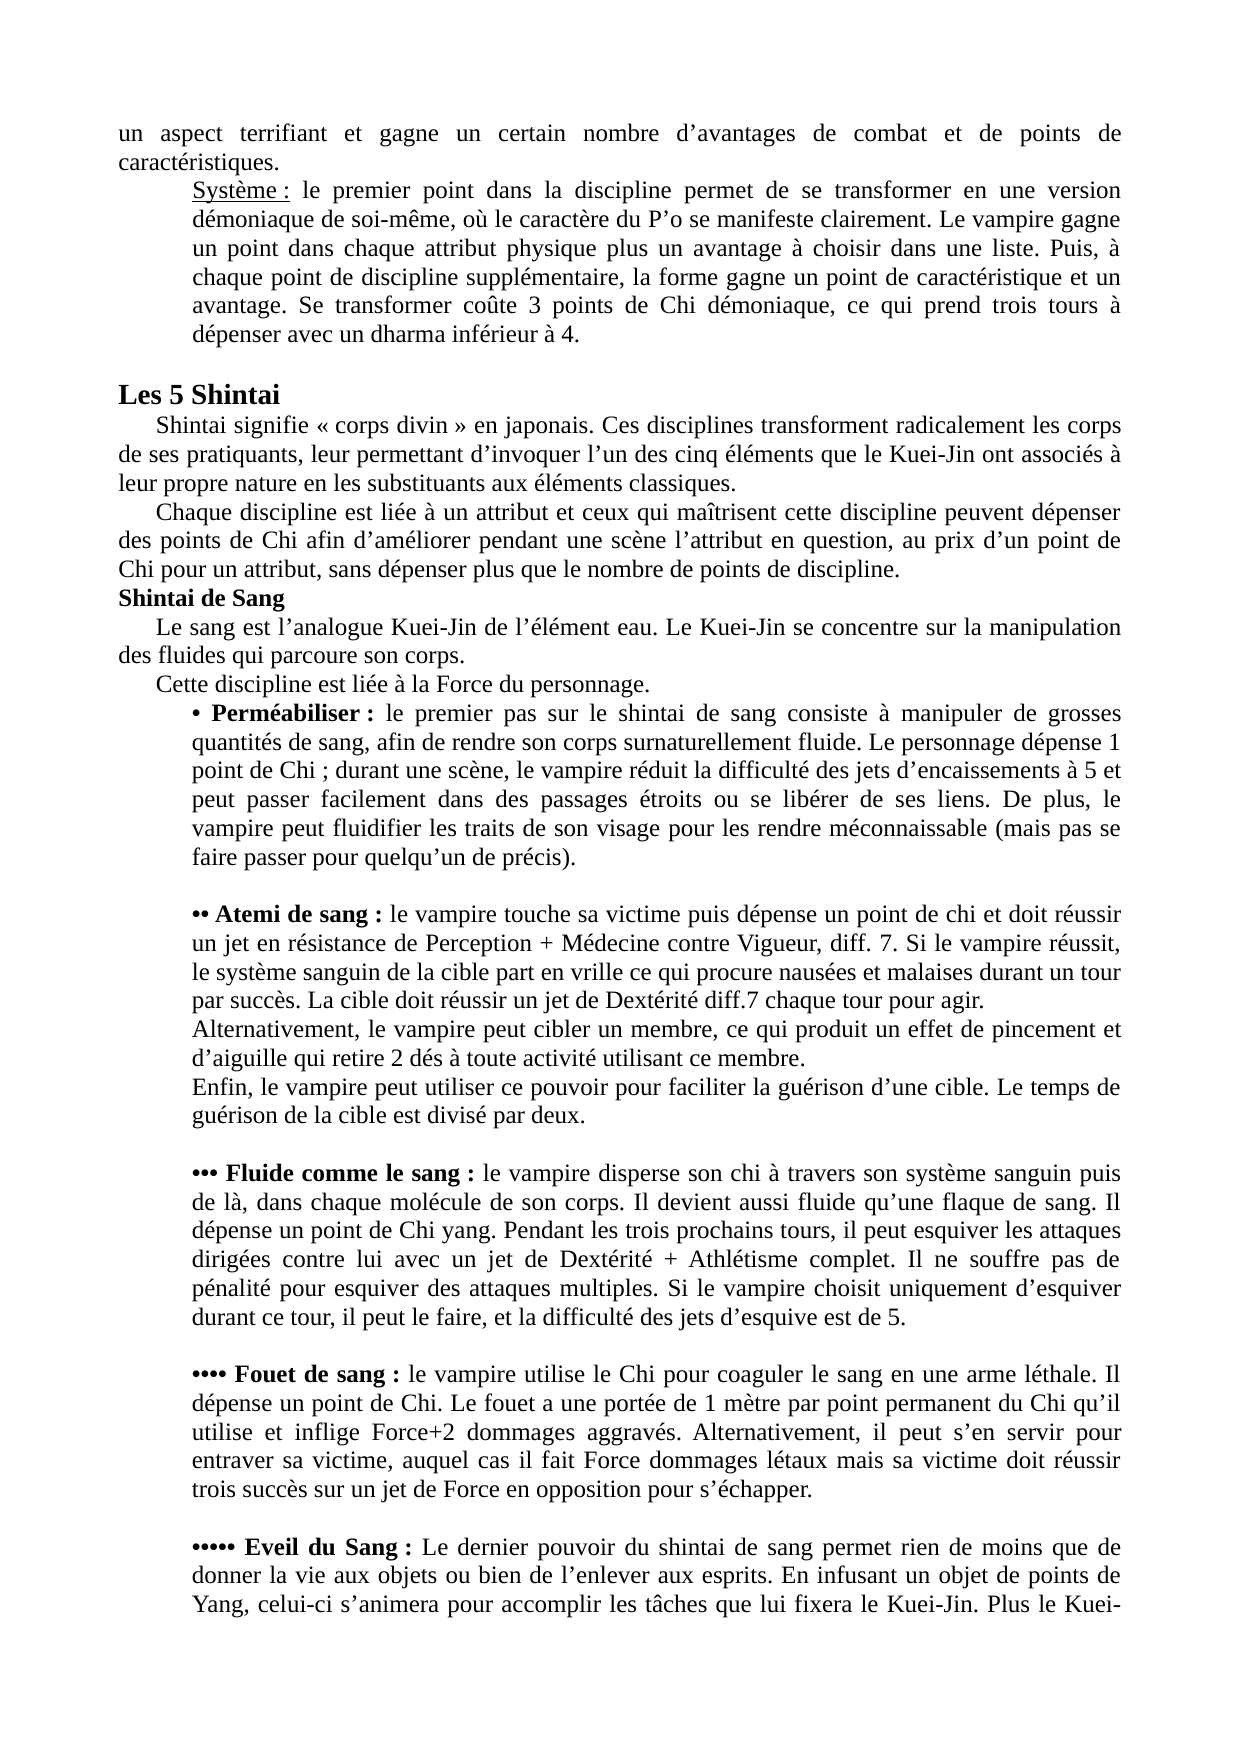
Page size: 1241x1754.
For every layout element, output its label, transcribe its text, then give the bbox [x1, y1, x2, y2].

text • Perméabiliser : le premier pas sur le shintai de sang consiste à manipuler de grosses quantités de sang, afin de rendre son corps surnaturellement fluide. Le personnage dépense 1 point de Chi ; durant une scène, le vampire réduit la difficulté des jets d’encaissements à 5 et peut passer facilement dans des passages étroits ou se libérer de ses liens. De plus, le vampire peut fluidifier les traits de son visage pour les rendre méconnaissable (mais pas se faire passer pour quelqu’un de précis). [192, 698, 1122, 870]
text Cette discipline est liée à la Force du personnage. [118, 669, 1122, 698]
text Enfin, le vampire peut utiliser ce pouvoir pour faciliter la guérison d’une cible. Le temps de guérison de la cible est divisé par deux. [192, 1072, 1122, 1129]
text Shintai signifie « corps divin » en japonais. Ces disciplines transforment radicalement les corps de ses pratiquants, leur permettant d’invoquer l’un des cinq éléments que le Kuei-Jin ont associés à leur propre nature en les substituants aux éléments classiques. [118, 410, 1122, 497]
text Alternativement, le vampire peut cibler un membre, ce qui produit un effet de pincement et d’aiguille qui retire 2 dés à toute activité utilisant ce membre. [192, 1014, 1122, 1072]
text •• Atemi de sang : le vampire touche sa victime puis dépense un point de chi et doit réussir un jet en résistance de Perception + Médecine contre Vigueur, diff. 7. Si le vampire réussit, le système sanguin de la cible part en vrille ce qui procure nausées et malaises durant un tour par succès. La cible doit réussir un jet de Dextérité diff.7 chaque tour pour agir. [192, 899, 1122, 1014]
text •••• Fouet de sang : le vampire utilise le Chi pour coaguler le sang en une arme léthale. Il dépense un point de Chi. Le fouet a une portée de 1 mètre par point permanent du Chi qu’il utilise et inflige Force+2 dommages aggravés. Alternativement, il peut s’en servir pour entraver sa victime, auquel cas il fait Force dommages létaux mais sa victime doit réussir trois succès sur un jet de Force en opposition pour s’échapper. [192, 1359, 1122, 1503]
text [192, 1532, 1122, 1618]
text Chaque discipline est liée à un attribut et ceux qui maîtrisent cette discipline peuvent dépenser des points de Chi afin d’améliorer pendant une scène l’attribut en question, au prix d’un point de Chi pour un attribut, sans dépenser plus que le nombre de points de discipline. [118, 497, 1122, 583]
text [118, 118, 1122, 176]
text Système : le premier point dans la discipline permet de se transformer en une version démoniaque de soi-même, où le caractère du P’o se manifeste clairement. Le vampire gagne un point dans chaque attribut physique plus un avantage à choisir dans une liste. Puis, à chaque point de discipline supplémentaire, la forme gagne un point de caractéristique et un avantage. Se transformer coûte 3 points de Chi démoniaque, ce qui prend trois tours à dépenser avec un dharma inférieur à 4. [192, 176, 1122, 348]
text Les 5 Shintai [118, 377, 1122, 410]
text ••• Fluide comme le sang : le vampire disperse son chi à travers son système sanguin puis de là, dans chaque molécule de son corps. Il devient aussi fluide qu’une flaque de sang. Il dépense un point de Chi yang. Pendant les trois prochains tours, il peut esquiver les attaques dirigées contre lui avec un jet de Dextérité + Athlétisme complet. Il ne souffre pas de pénalité pour esquiver des attaques multiples. Si le vampire choisit uniquement d’esquiver durant ce tour, il peut le faire, et la difficulté des jets d’esquive est de 5. [192, 1158, 1122, 1330]
text Le sang est l’analogue Kuei-Jin de l’élément eau. Le Kuei-Jin se concentre sur la manipulation des fluides qui parcoure son corps. [118, 612, 1122, 669]
text Shintai de Sang [118, 583, 1122, 612]
